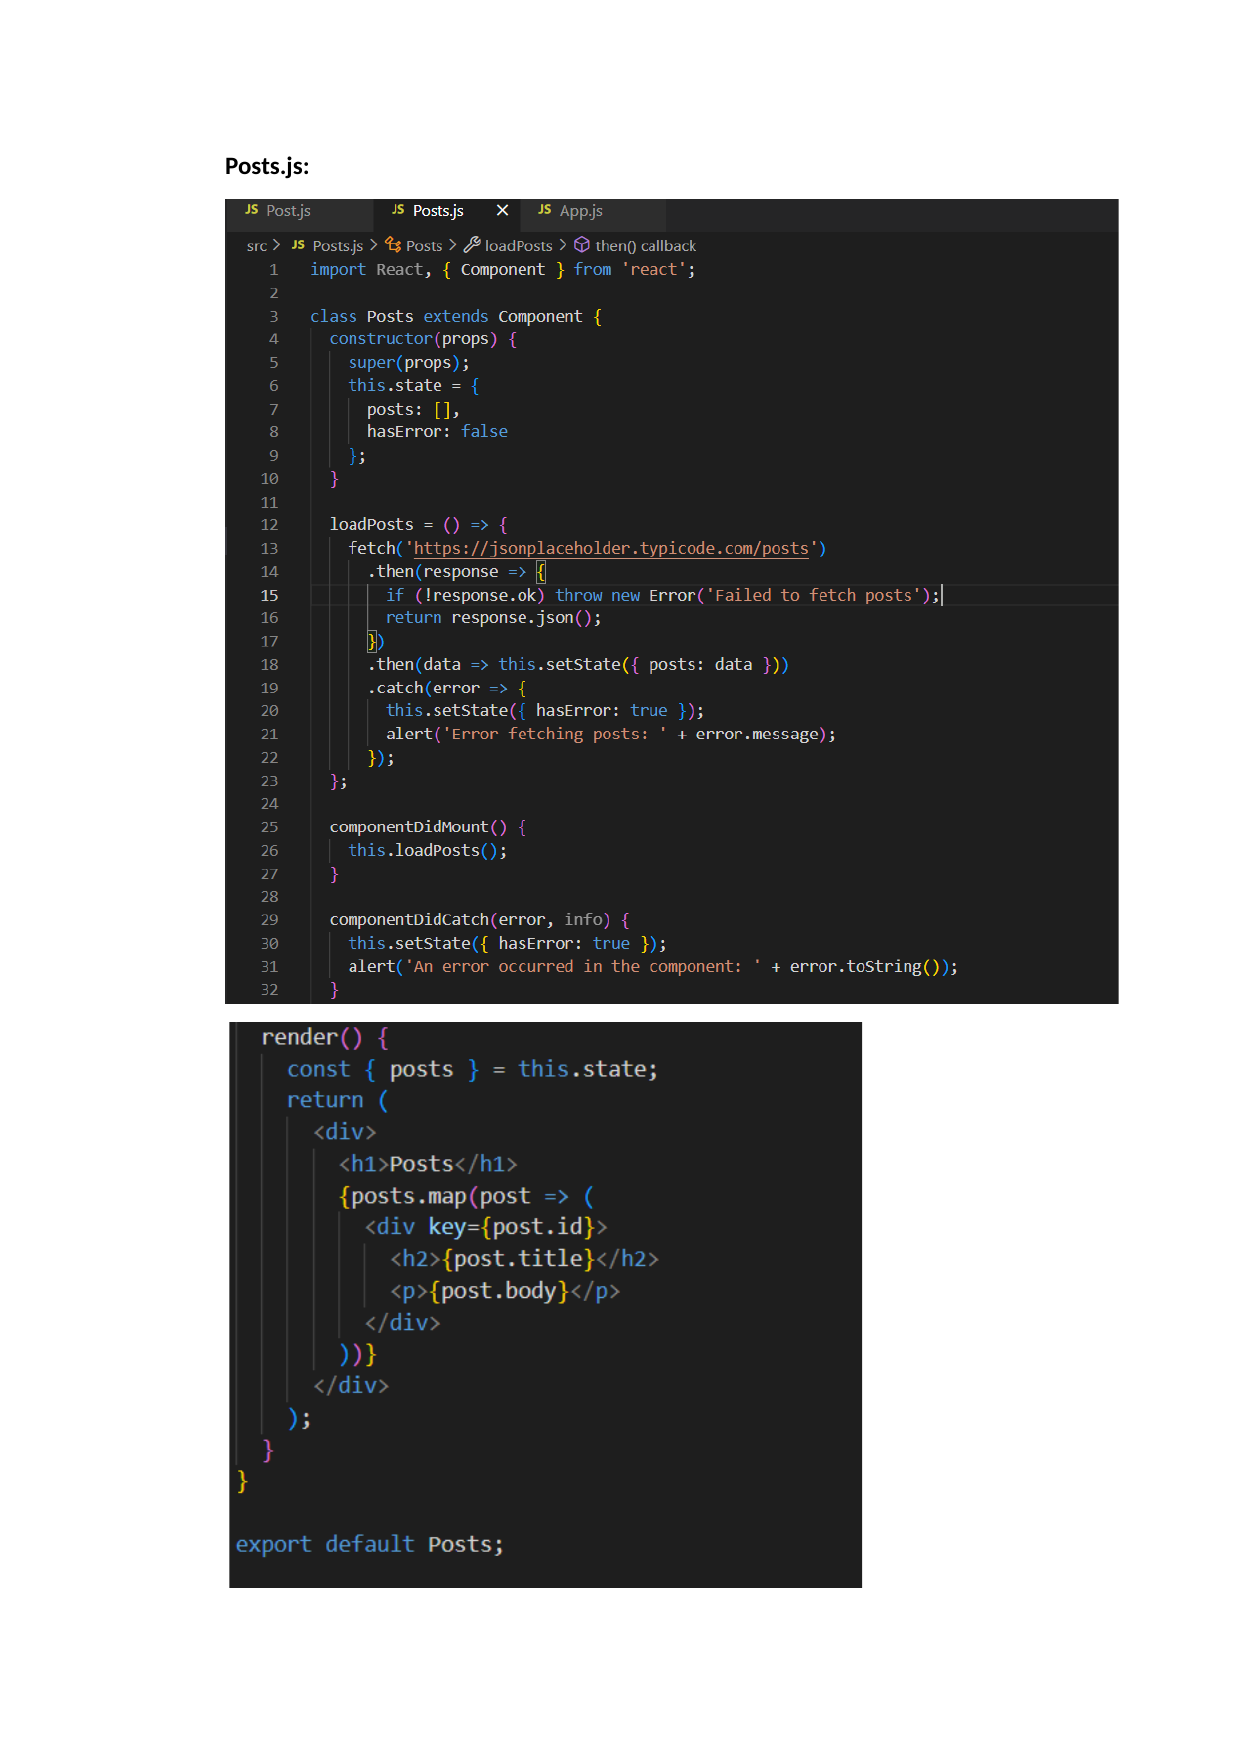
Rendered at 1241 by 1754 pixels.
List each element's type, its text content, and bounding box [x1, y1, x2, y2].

picture [225, 199, 1119, 1004]
picture [229, 1022, 863, 1588]
text Posts.js: [150, 150, 1090, 181]
